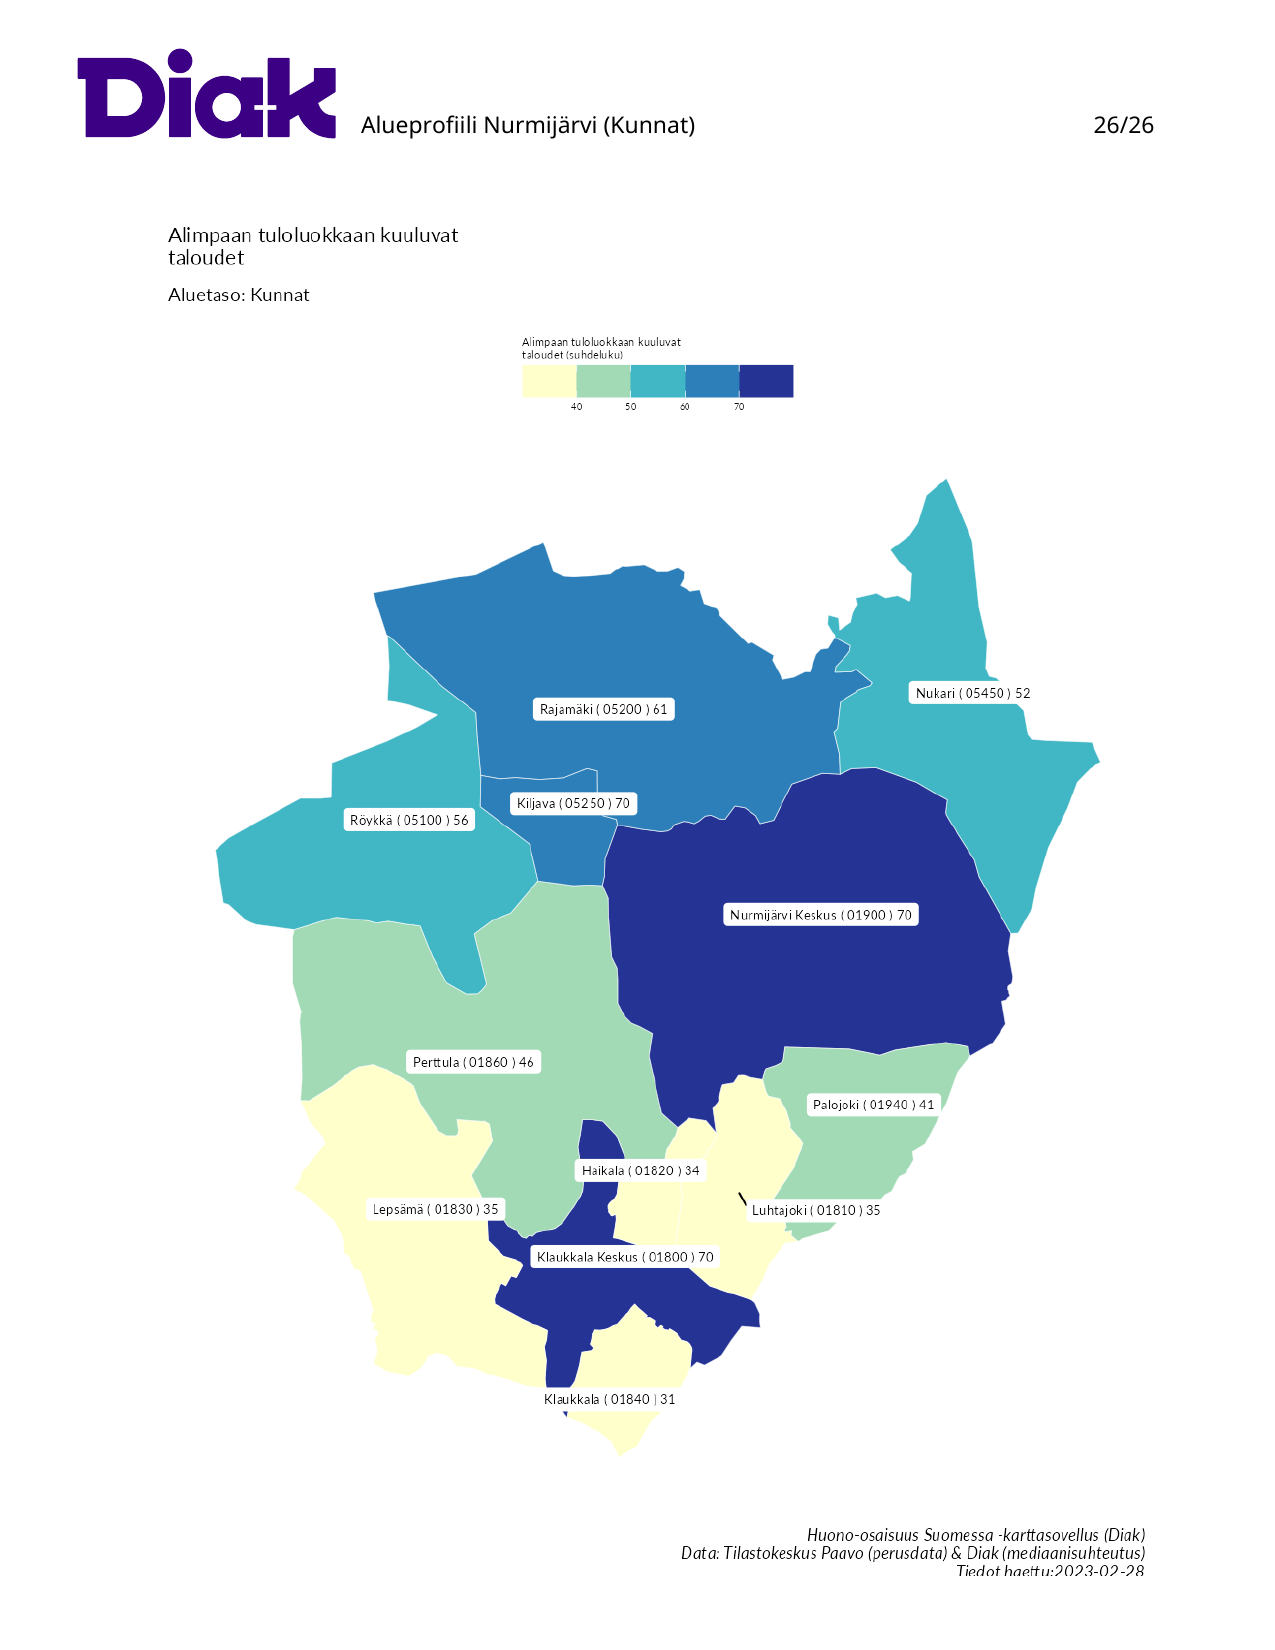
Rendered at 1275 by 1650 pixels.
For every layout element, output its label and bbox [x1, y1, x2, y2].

picture [93, 172, 1219, 1576]
